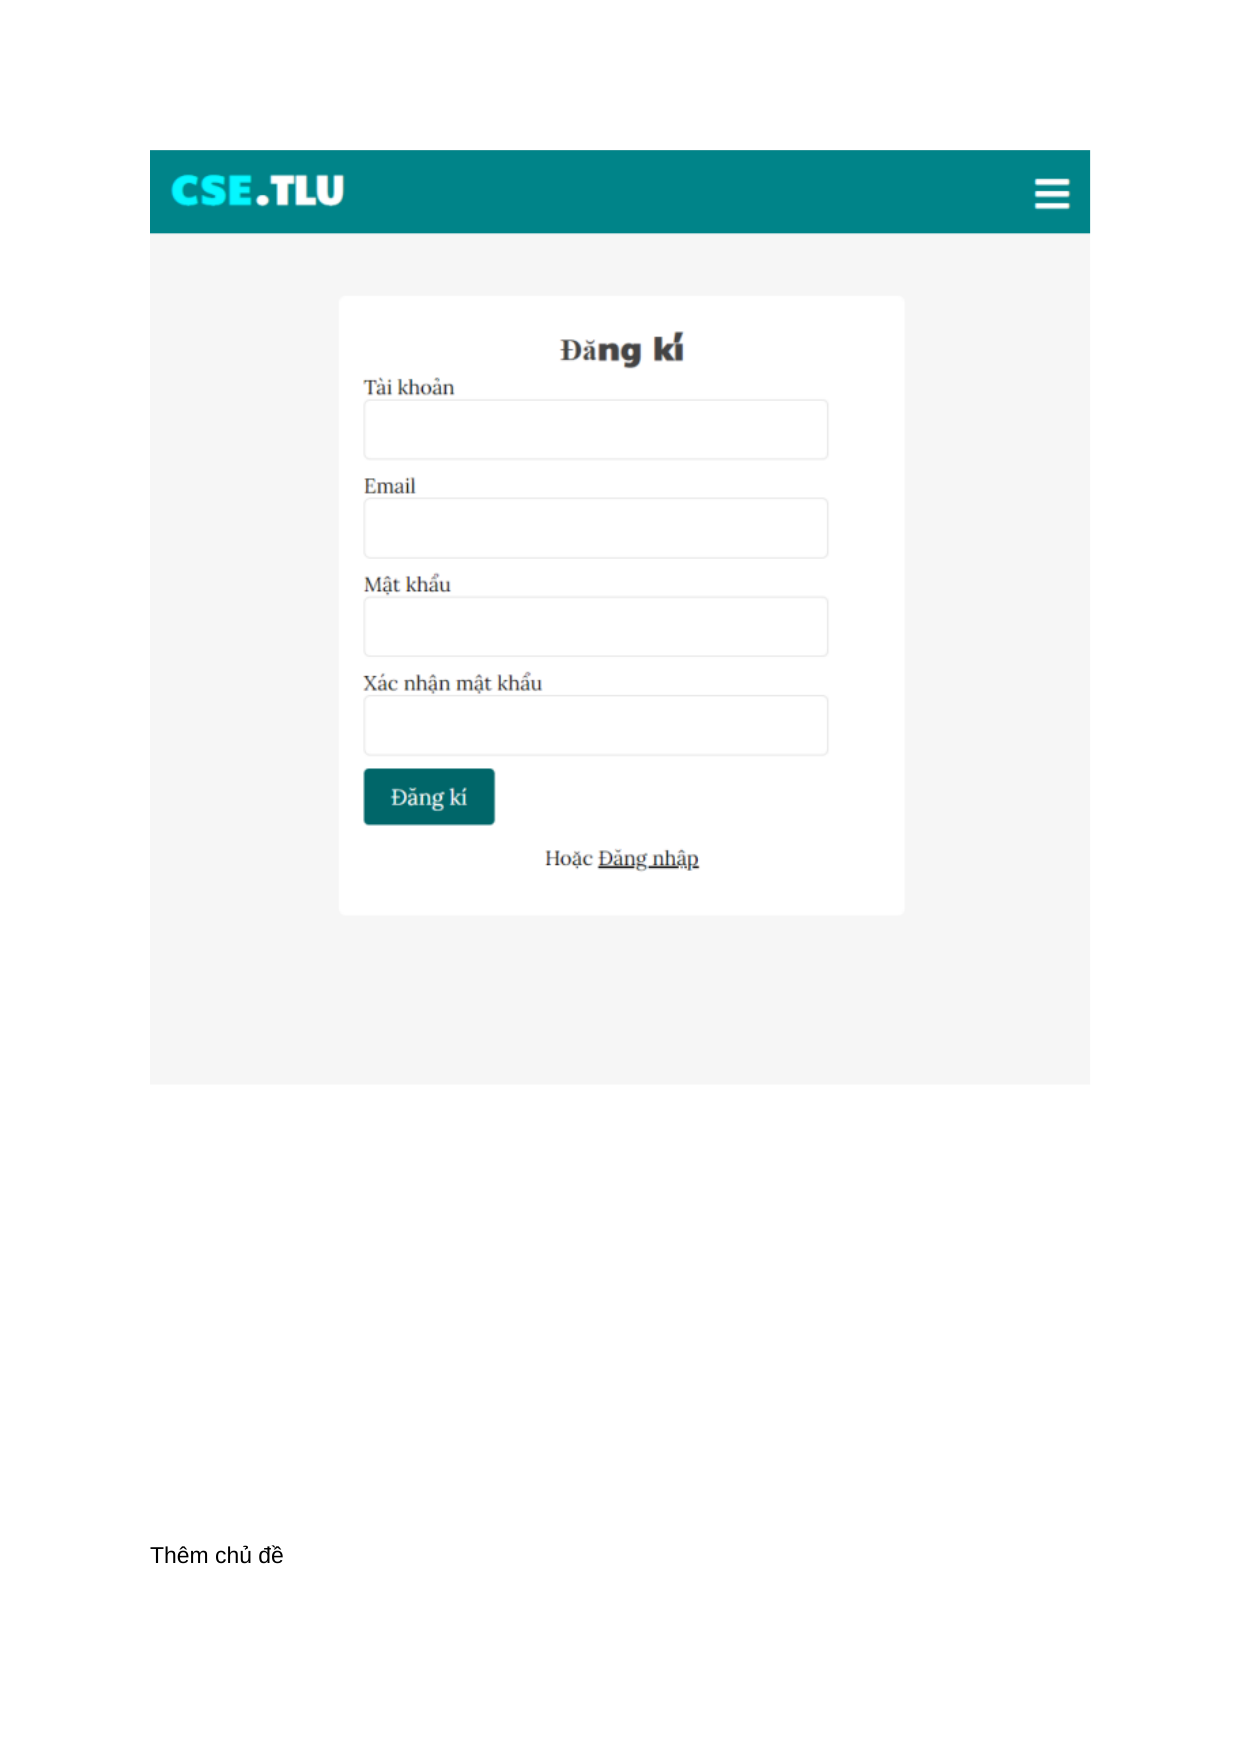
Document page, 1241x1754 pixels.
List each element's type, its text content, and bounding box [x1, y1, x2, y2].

text Thêm chủ đề [150, 1542, 1090, 1569]
picture [150, 150, 1091, 1086]
